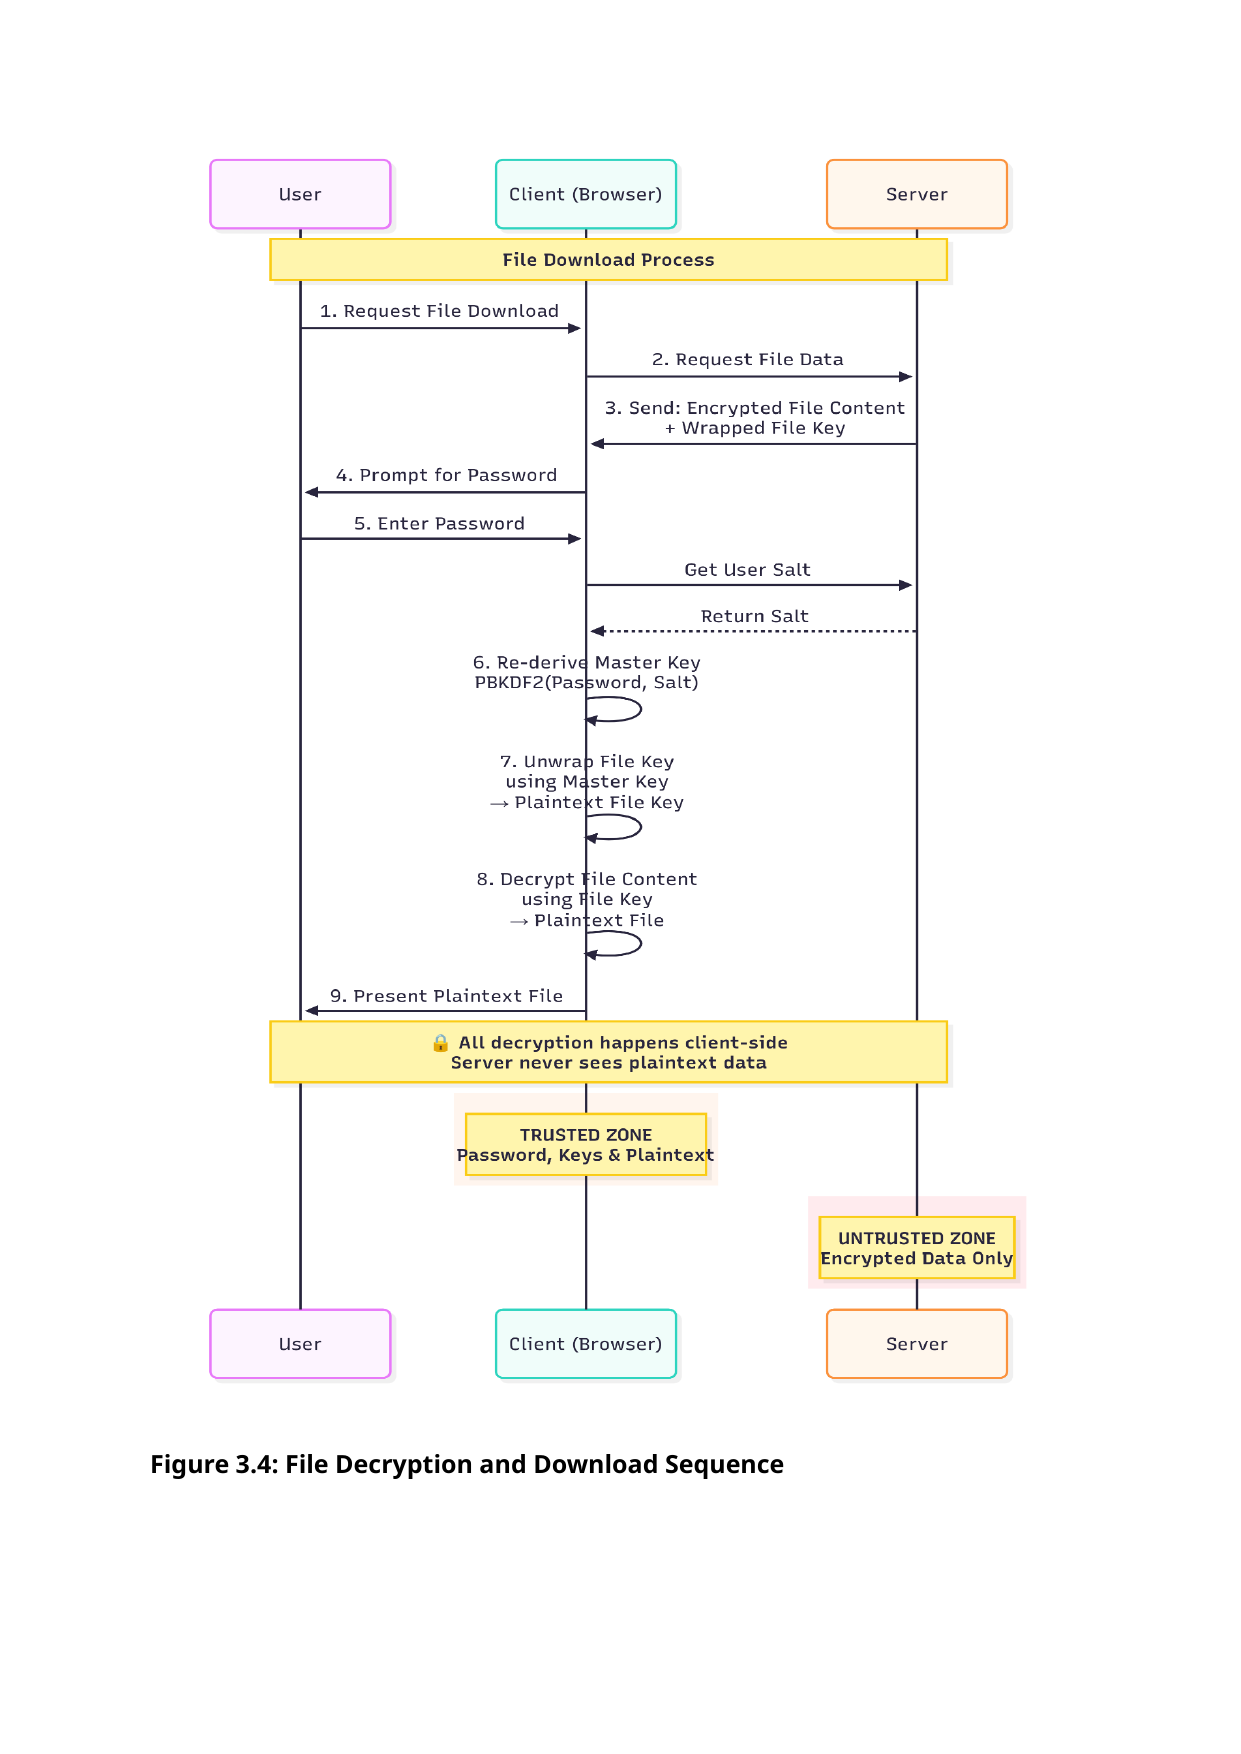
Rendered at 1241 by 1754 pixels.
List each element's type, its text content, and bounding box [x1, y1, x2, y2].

picture [150, 150, 1089, 1425]
text Figure 3.4: File Decryption and Download Sequence [150, 1447, 1090, 1481]
